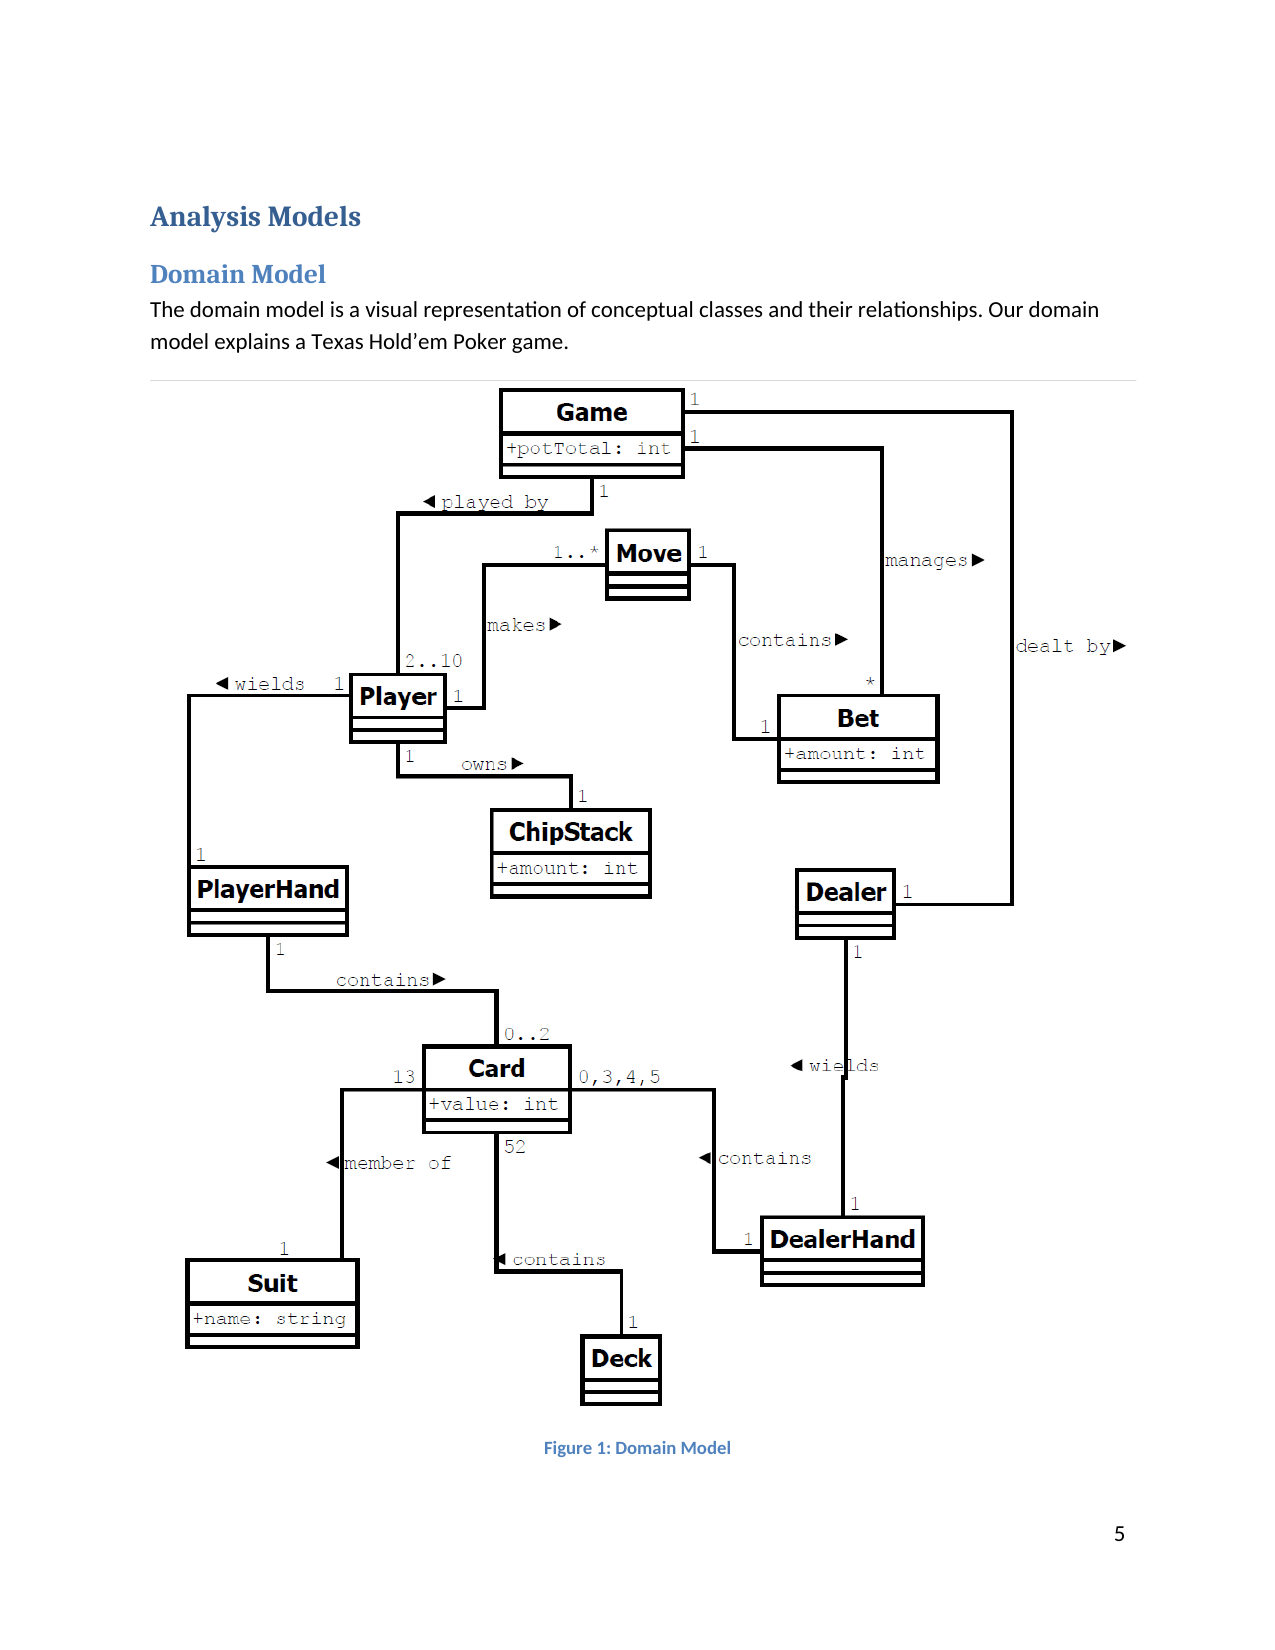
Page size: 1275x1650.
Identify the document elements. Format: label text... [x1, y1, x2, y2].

subtitle Analysis Models [150, 200, 1125, 233]
text The domain model is a visual representation of conceptual classes and their relationships. Our domain model explains a Texas Hold’em Poker game. [150, 295, 1125, 355]
subtitle Domain Model [150, 259, 1125, 291]
picture [150, 380, 1137, 1411]
